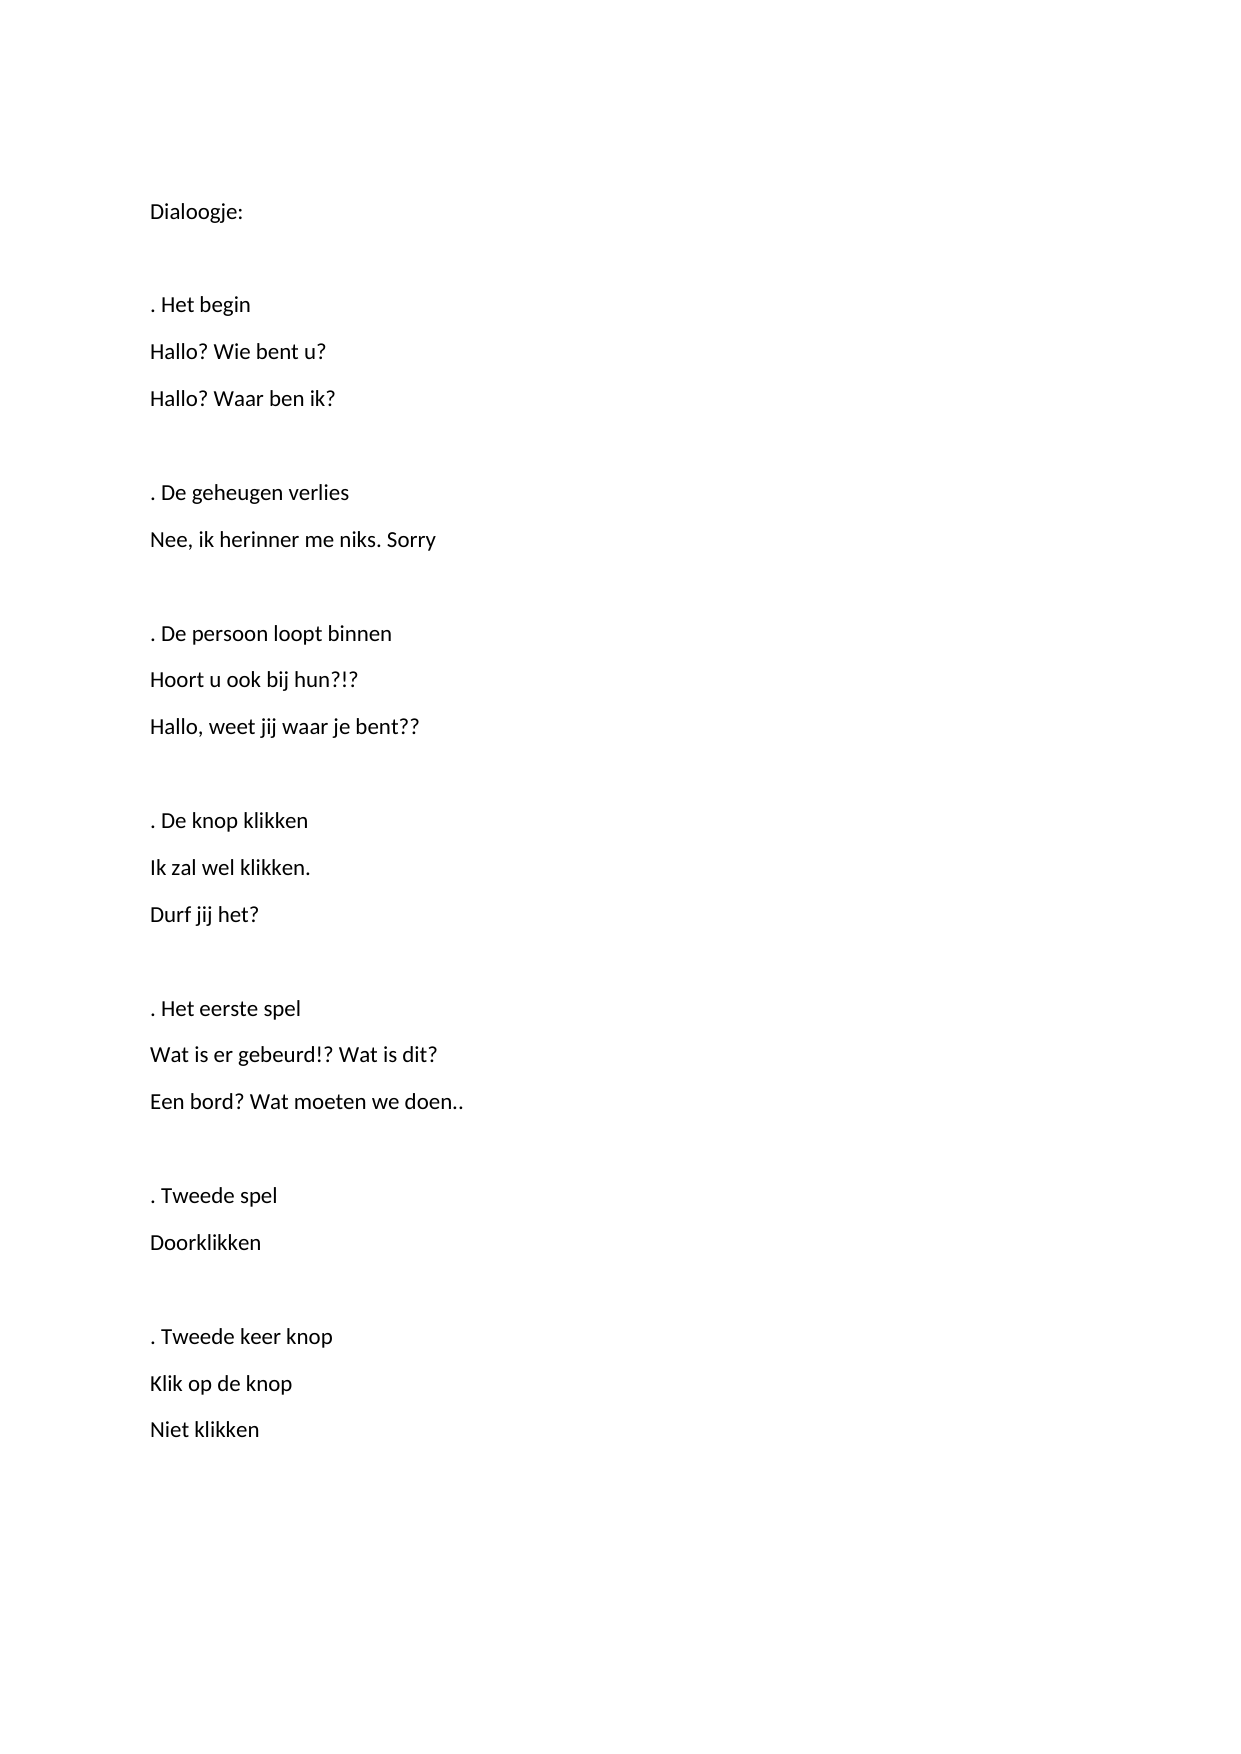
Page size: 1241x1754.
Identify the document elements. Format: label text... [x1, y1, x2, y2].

text Doorklikken [150, 1228, 1090, 1256]
text . Het begin [150, 291, 1090, 319]
text Hallo, weet jij waar je bent?? [150, 712, 1090, 741]
text Hallo? Wie bent u? [150, 337, 1090, 366]
text Klik op de knop [150, 1369, 1090, 1397]
text Een bord? Wat moeten we doen.. [150, 1087, 1090, 1116]
text Nee, ik herinner me niks. Sorry [150, 525, 1090, 553]
text Dialoogje: [150, 197, 1090, 225]
text Niet klikken [150, 1416, 1090, 1444]
text . De persoon loopt binnen [150, 619, 1090, 647]
text Wat is er gebeurd!? Wat is dit? [150, 1041, 1090, 1069]
text Durf jij het? [150, 900, 1090, 928]
text Hallo? Waar ben ik? [150, 384, 1090, 412]
text . Tweede keer knop [150, 1322, 1090, 1350]
text . De geheugen verlies [150, 478, 1090, 506]
text Ik zal wel klikken. [150, 853, 1090, 881]
text . Tweede spel [150, 1181, 1090, 1209]
text Hoort u ook bij hun?!? [150, 666, 1090, 694]
text . Het eerste spel [150, 994, 1090, 1022]
text . De knop klikken [150, 806, 1090, 834]
